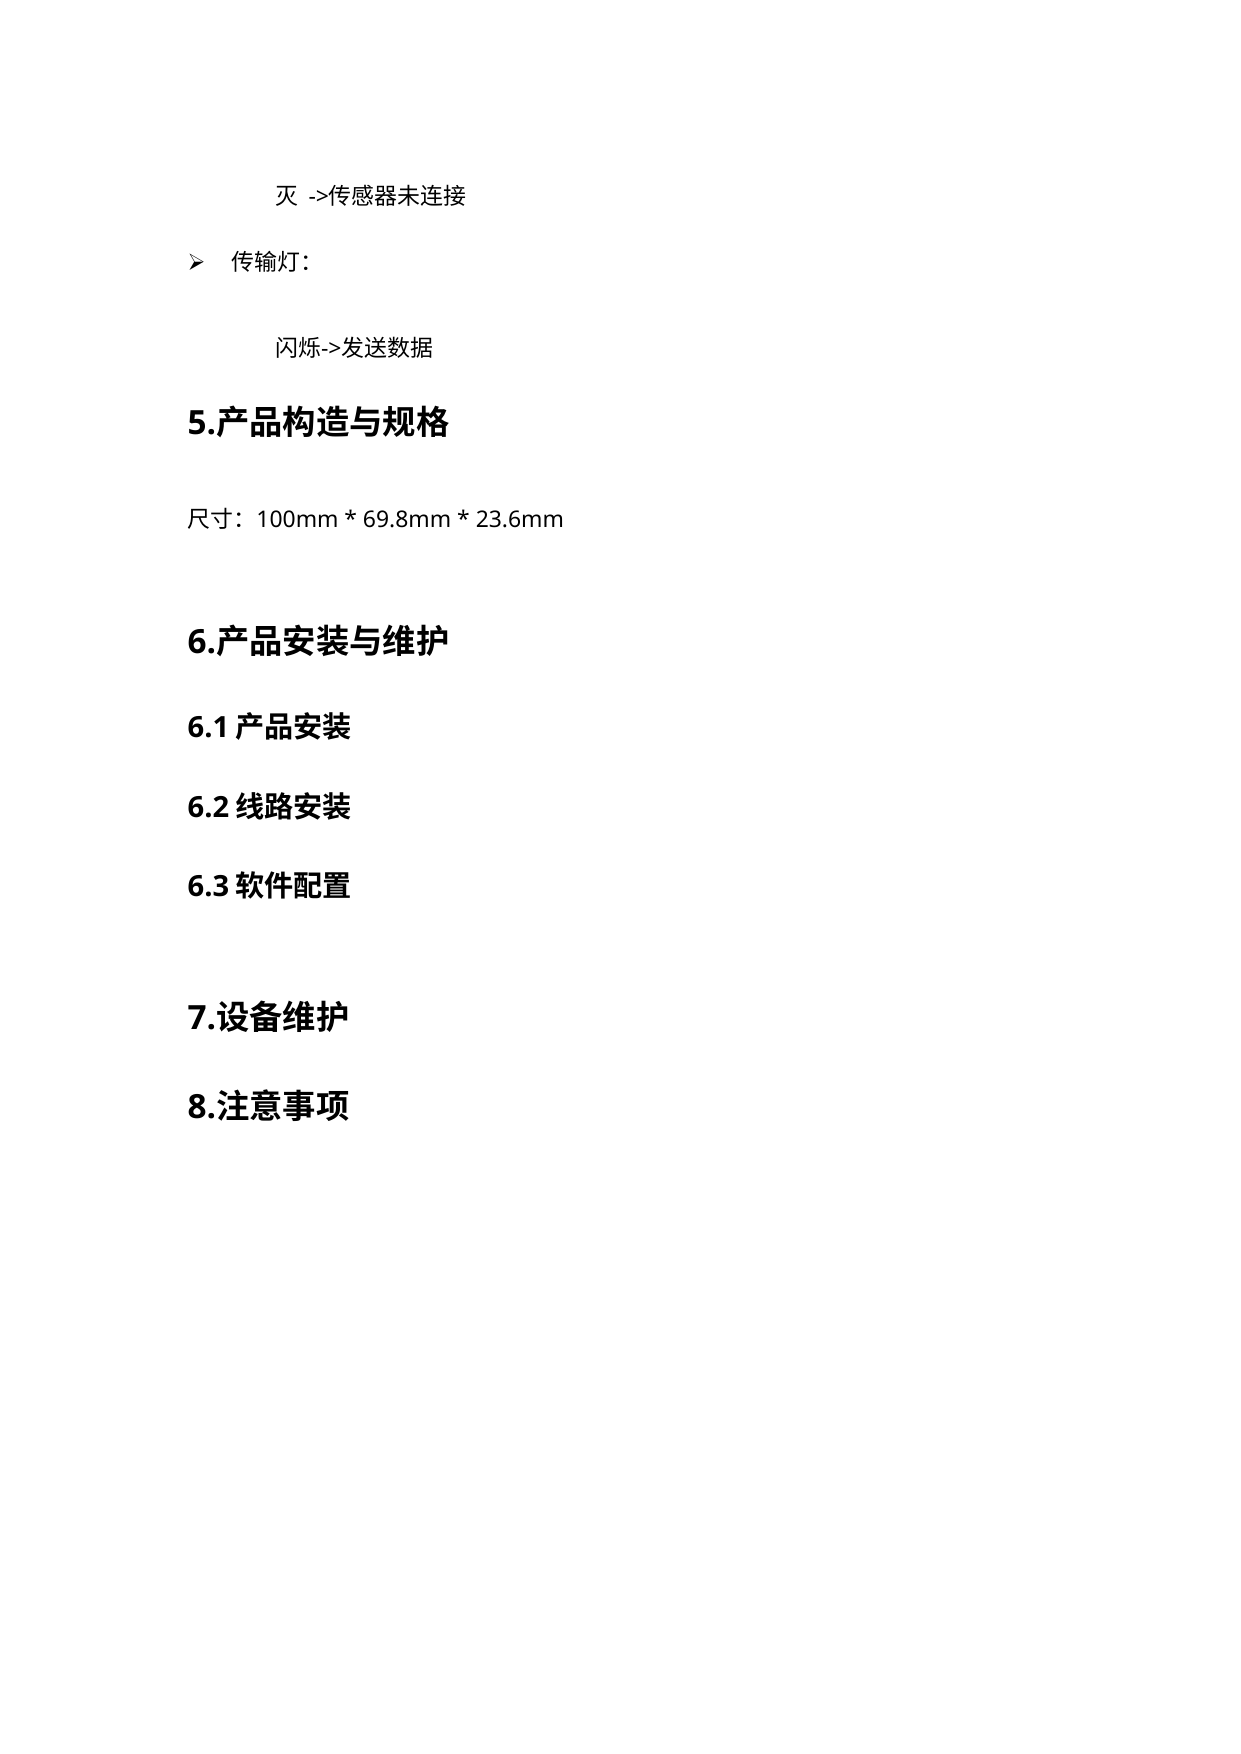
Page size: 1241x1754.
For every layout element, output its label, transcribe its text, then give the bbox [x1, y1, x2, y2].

subtitle 7.设备维护 [187, 991, 1053, 1039]
text 尺寸：100mm * 69.8mm * 23.6mm [187, 485, 1053, 550]
subtitle 6.3软件配置 [187, 863, 1053, 905]
subtitle 6.1产品安装 [187, 703, 1053, 746]
subtitle 6.2线路安装 [187, 783, 1053, 826]
subtitle 8.注意事项 [187, 1080, 1053, 1128]
subtitle 5.产品构造与规格 [187, 396, 1053, 444]
text 灭 ->传感器未连接 [233, 162, 1053, 227]
list 传输灯： [187, 244, 1053, 277]
text 闪烁->发送数据 [187, 314, 1053, 379]
subtitle 6.产品安装与维护 [187, 614, 1053, 663]
